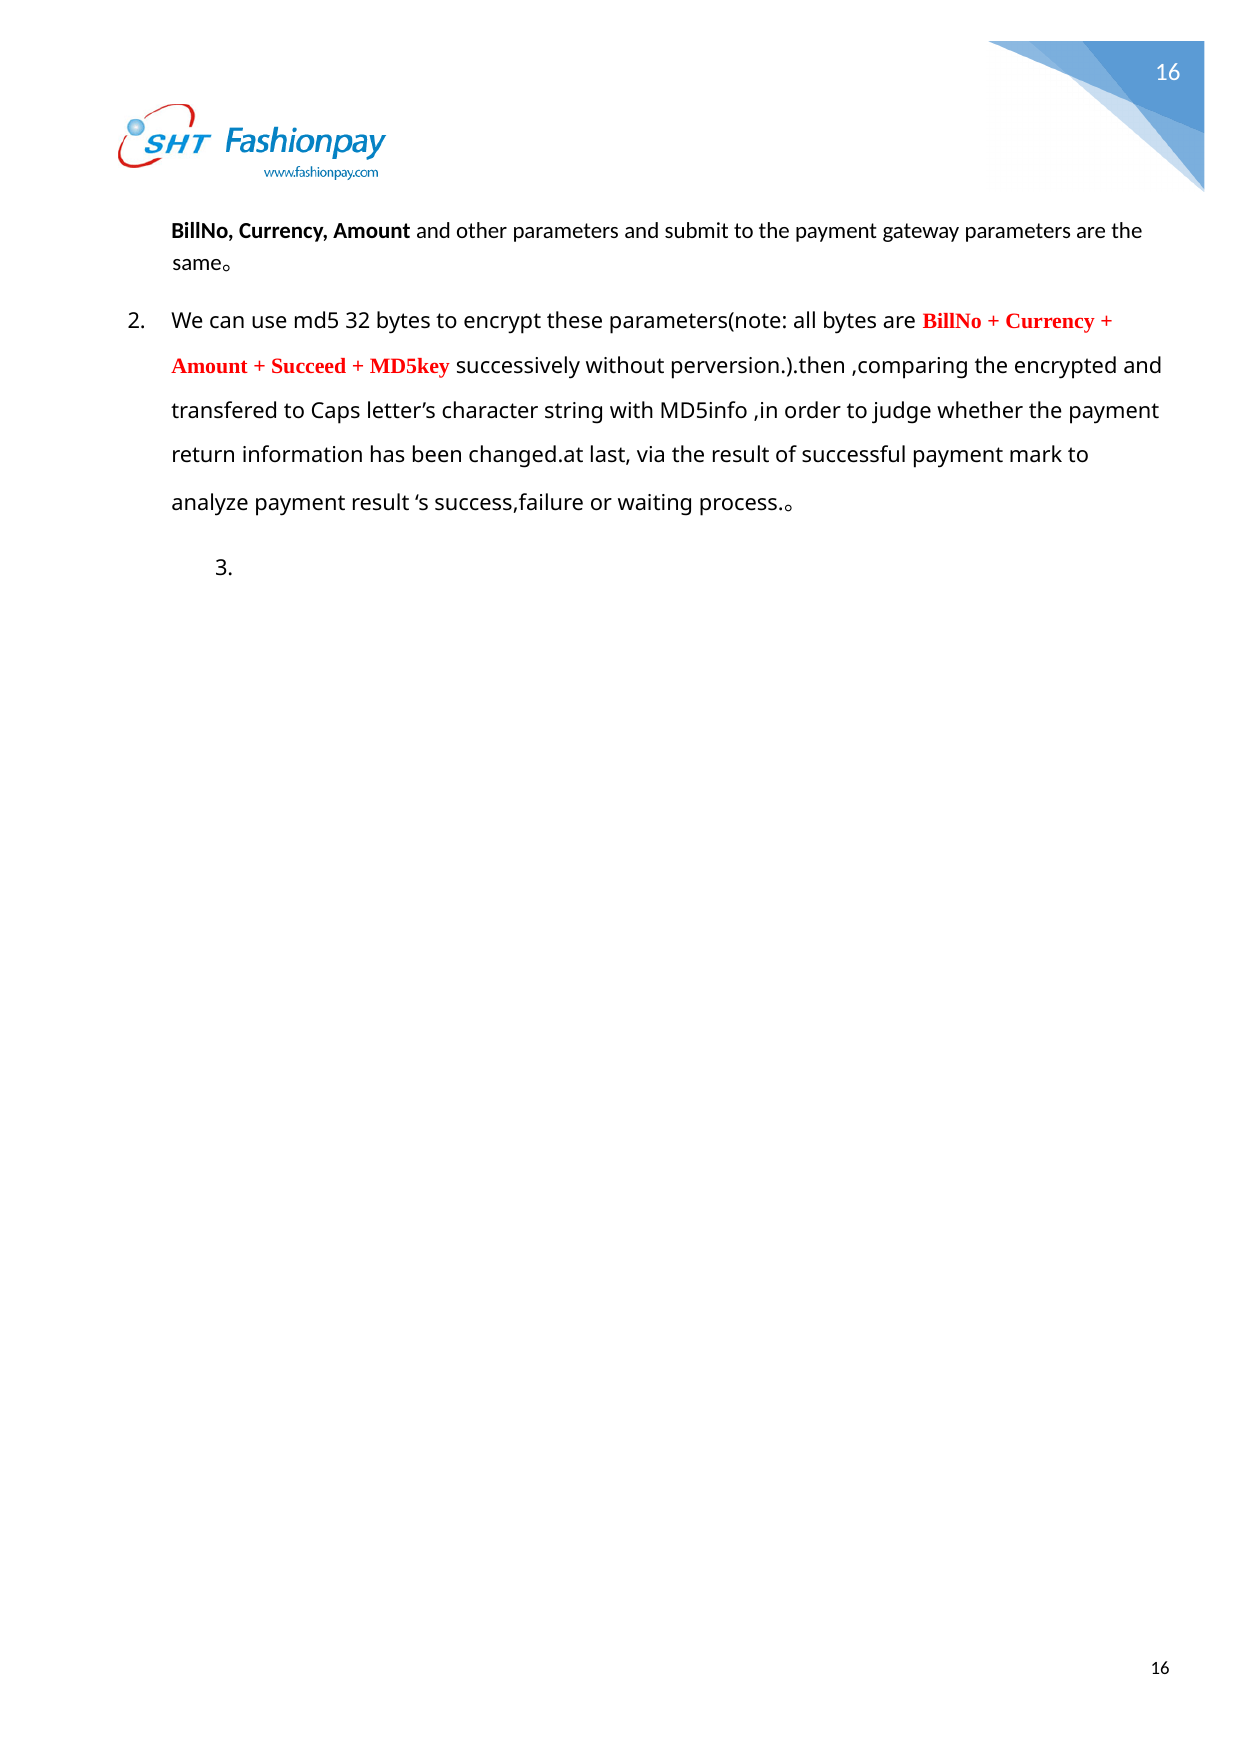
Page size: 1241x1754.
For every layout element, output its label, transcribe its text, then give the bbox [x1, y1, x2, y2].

text BillNo, Currency, Amount and other parameters and submit to the payment gateway parameters are the same。 [171, 216, 1171, 276]
list We can use md5 32 bytes to encrypt these parameters(note: all bytes are BillNo + Currency + Amount + Succeed + MD5key successively without perversion.).then ,comparing the encrypted and transfered to Caps letter’s character string with MD5info ,in order to judge whether the payment return information has been changed.at last, via the result of successful payment mark to analyze payment result ‘s success,failure or waiting process.。 [127, 305, 1171, 517]
picture [986, 41, 1205, 192]
picture [116, 75, 389, 212]
